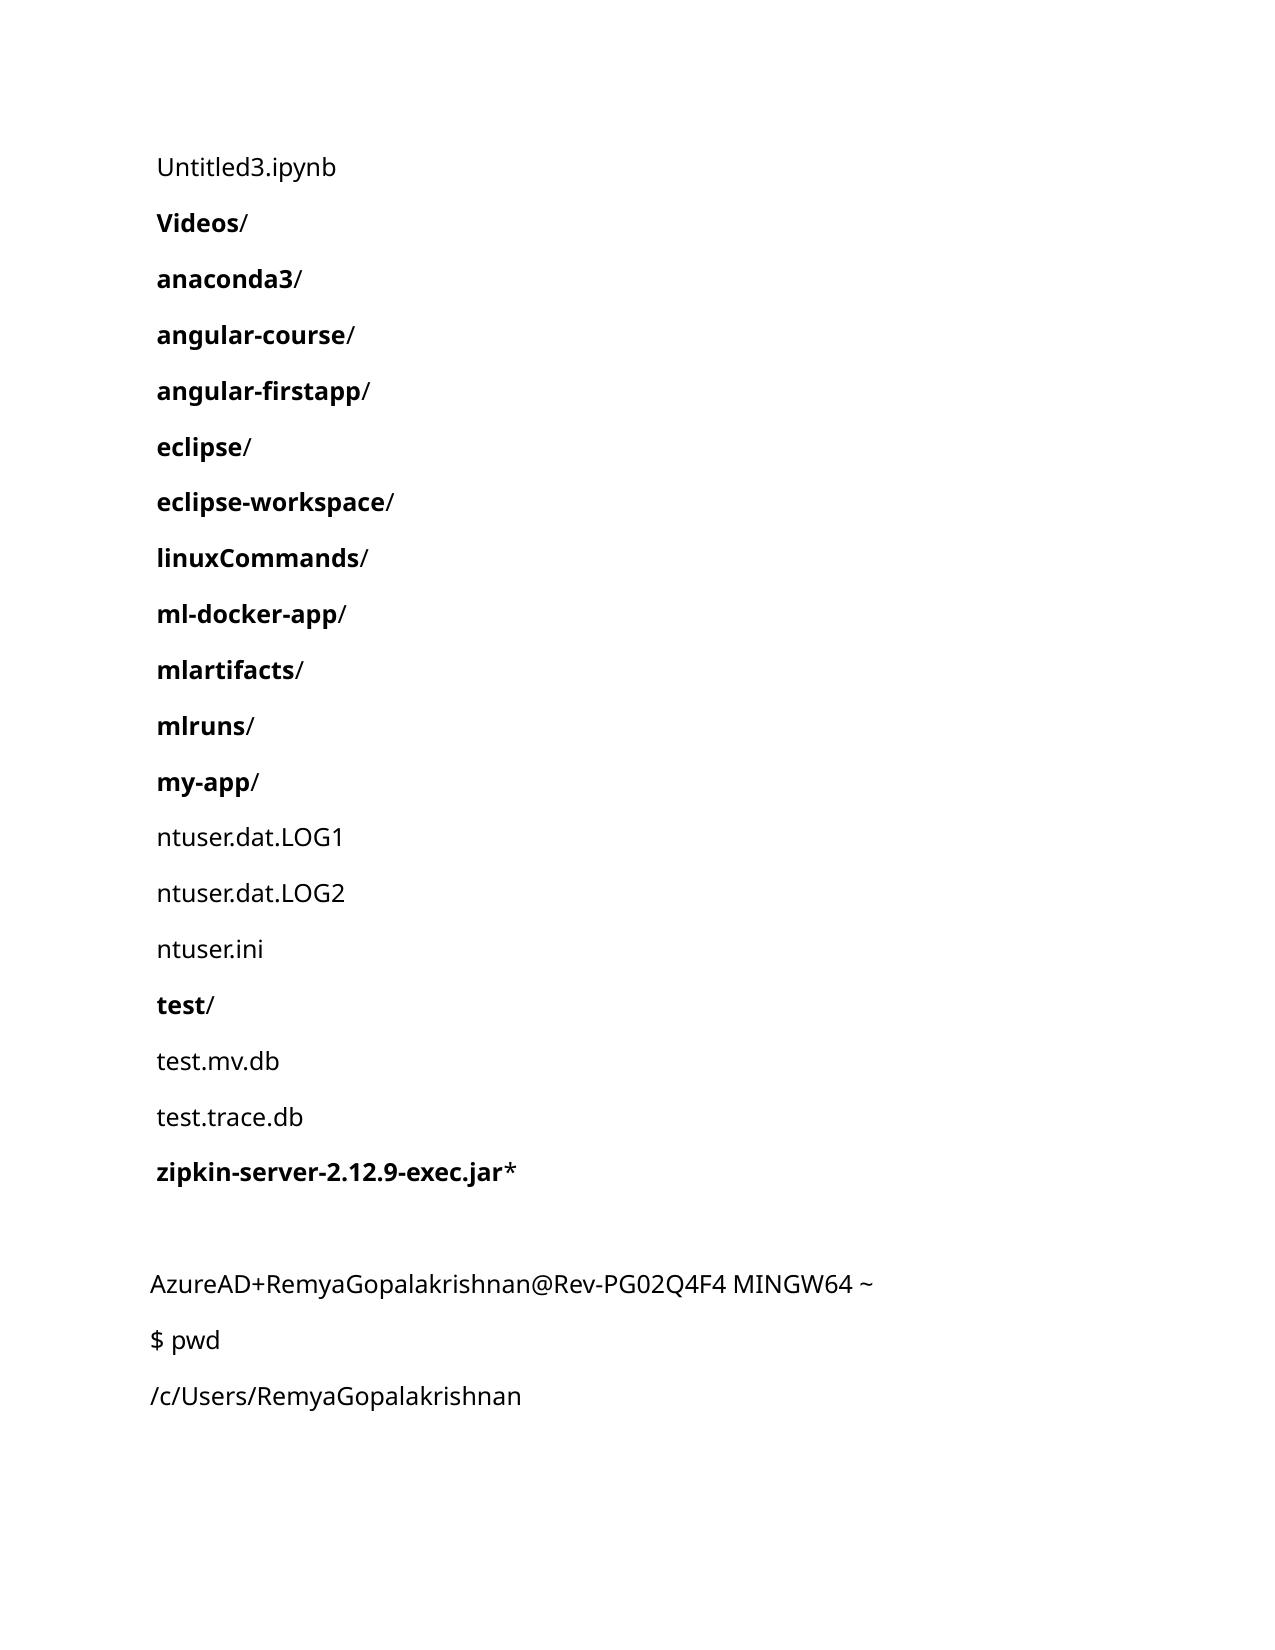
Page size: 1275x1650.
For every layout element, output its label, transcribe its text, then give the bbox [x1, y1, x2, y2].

text angular-course/ [150, 317, 1125, 352]
text ntuser.dat.LOG1 [150, 820, 1125, 854]
text test.mv.db [150, 1043, 1125, 1077]
text $ pwd [150, 1322, 1125, 1357]
text Untitled3.ipynb [150, 150, 1125, 184]
text ntuser.ini [150, 932, 1125, 966]
text anaconda3/ [150, 262, 1125, 296]
text linuxCommands/ [150, 541, 1125, 575]
text eclipse-workspace/ [150, 485, 1125, 519]
text mlruns/ [150, 708, 1125, 742]
text eclipse/ [150, 429, 1125, 463]
text ntuser.dat.LOG2 [150, 876, 1125, 910]
text test.trace.db [150, 1099, 1125, 1133]
text /c/Users/RemyaGopalakrishnan [150, 1378, 1125, 1412]
text mlartifacts/ [150, 652, 1125, 687]
text Videos/ [150, 206, 1125, 240]
text zipkin-server-2.12.9-exec.jar* [150, 1155, 1125, 1189]
text test/ [150, 987, 1125, 1022]
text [150, 1267, 1125, 1301]
text my-app/ [150, 764, 1125, 798]
text angular-firstapp/ [150, 373, 1125, 407]
text ml-docker-app/ [150, 597, 1125, 631]
